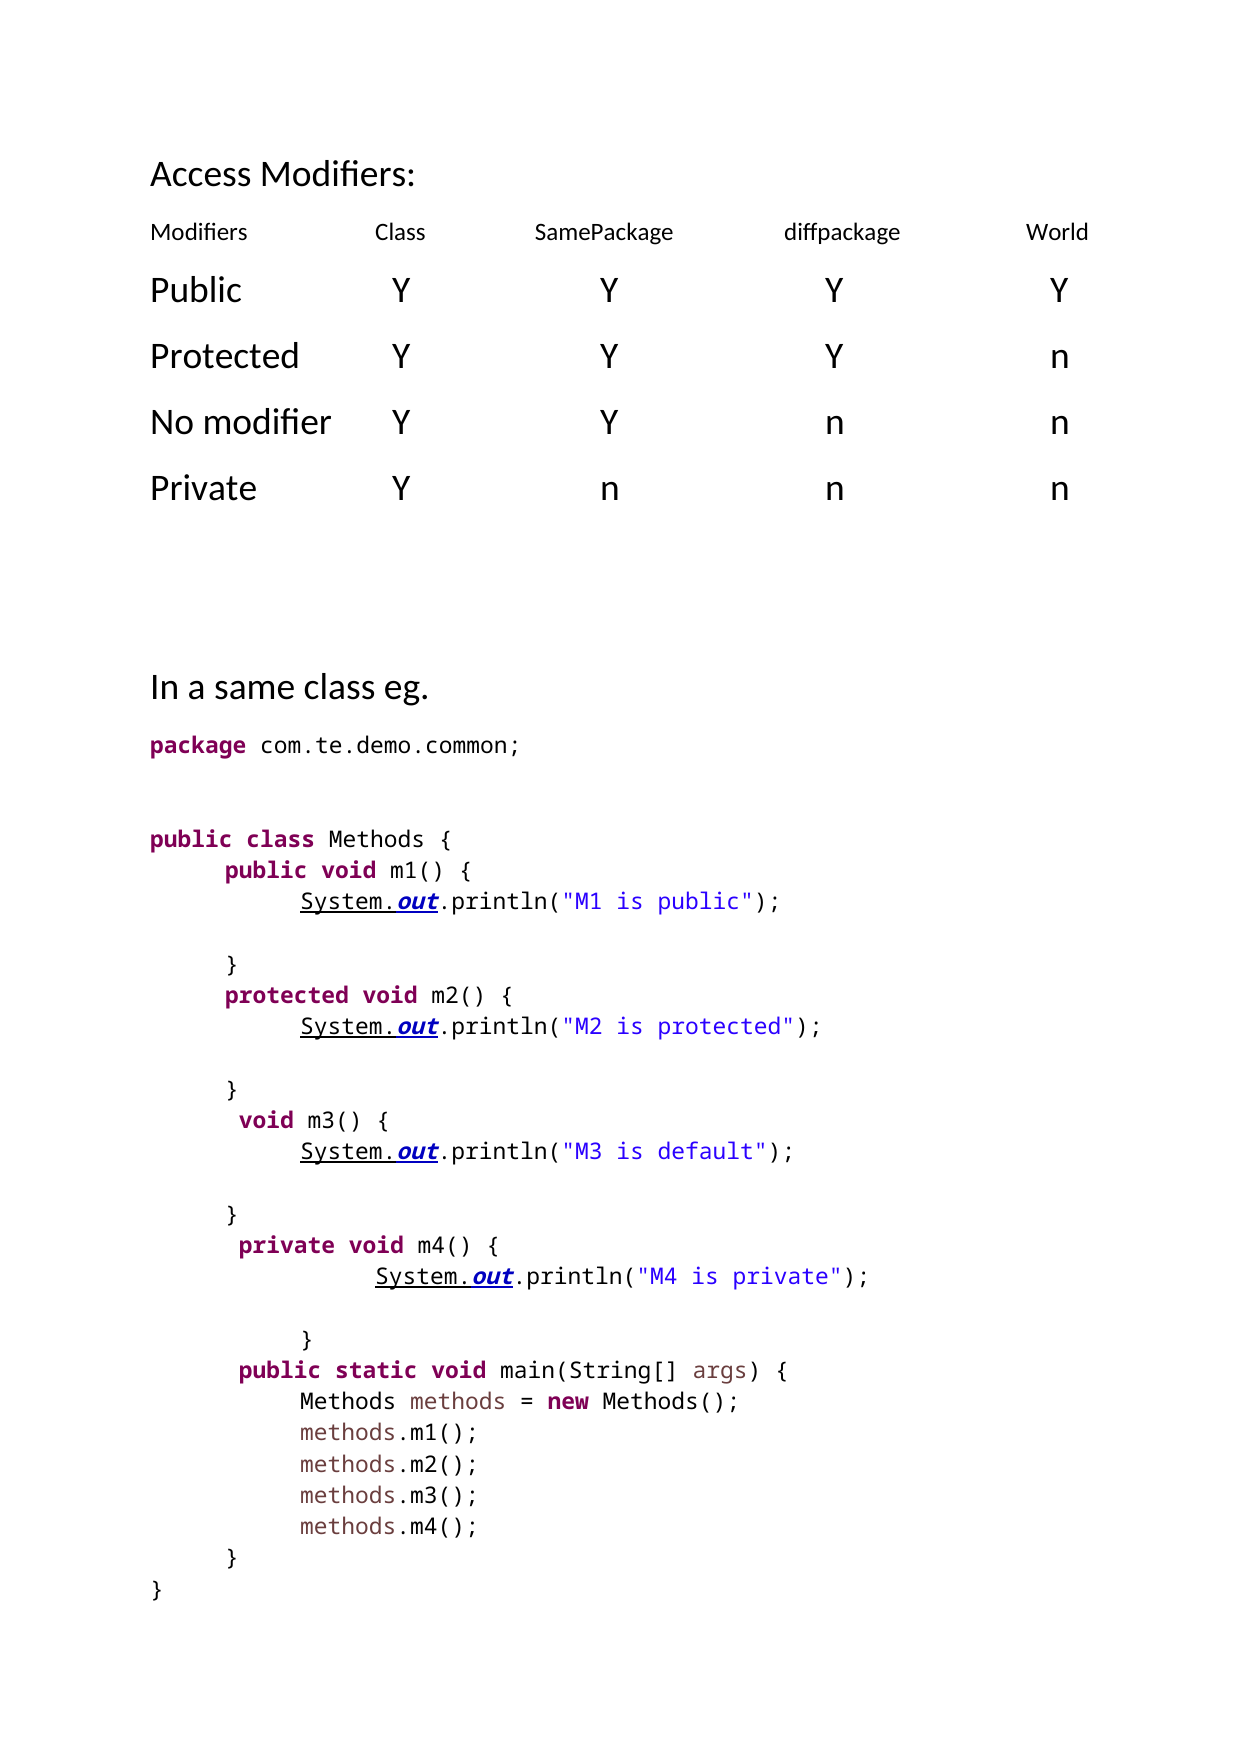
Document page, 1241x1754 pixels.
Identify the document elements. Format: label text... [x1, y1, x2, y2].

text } [150, 1197, 1090, 1229]
text No modifier Y Y n n [150, 398, 1090, 444]
text protected void m2() { [150, 979, 1090, 1010]
text } [150, 1572, 1090, 1604]
text methods.m2(); [150, 1447, 1090, 1479]
text System.out.println("M3 is default"); [150, 1135, 1090, 1166]
text methods.m4(); [150, 1510, 1090, 1541]
text System.out.println("M1 is public"); [150, 885, 1090, 916]
text private void m4() { [150, 1229, 1090, 1260]
text Protected Y Y Y n [150, 332, 1090, 378]
text System.out.println("M2 is protected"); [150, 1010, 1090, 1041]
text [150, 1354, 1090, 1385]
text Modifiers Class SamePackage diffpackage World [150, 216, 1090, 247]
text In a same class eg. [150, 663, 1090, 708]
text Access Modifiers: [150, 150, 1090, 196]
text } [150, 1541, 1090, 1572]
text methods.m1(); [150, 1416, 1090, 1447]
text Public Y Y Y Y [150, 266, 1090, 312]
text public void m1() { [150, 854, 1090, 885]
text methods.m3(); [150, 1479, 1090, 1510]
text Private Y n n n [150, 464, 1090, 510]
text System.out.println("M4 is private"); [150, 1260, 1090, 1291]
text package com.te.demo.common; [150, 729, 1090, 760]
text } [150, 1072, 1090, 1104]
text } [150, 1322, 1090, 1354]
text } [150, 947, 1090, 979]
text void m3() { [150, 1104, 1090, 1135]
text public class Methods { [150, 822, 1090, 854]
text Methods methods = new Methods(); [150, 1385, 1090, 1416]
